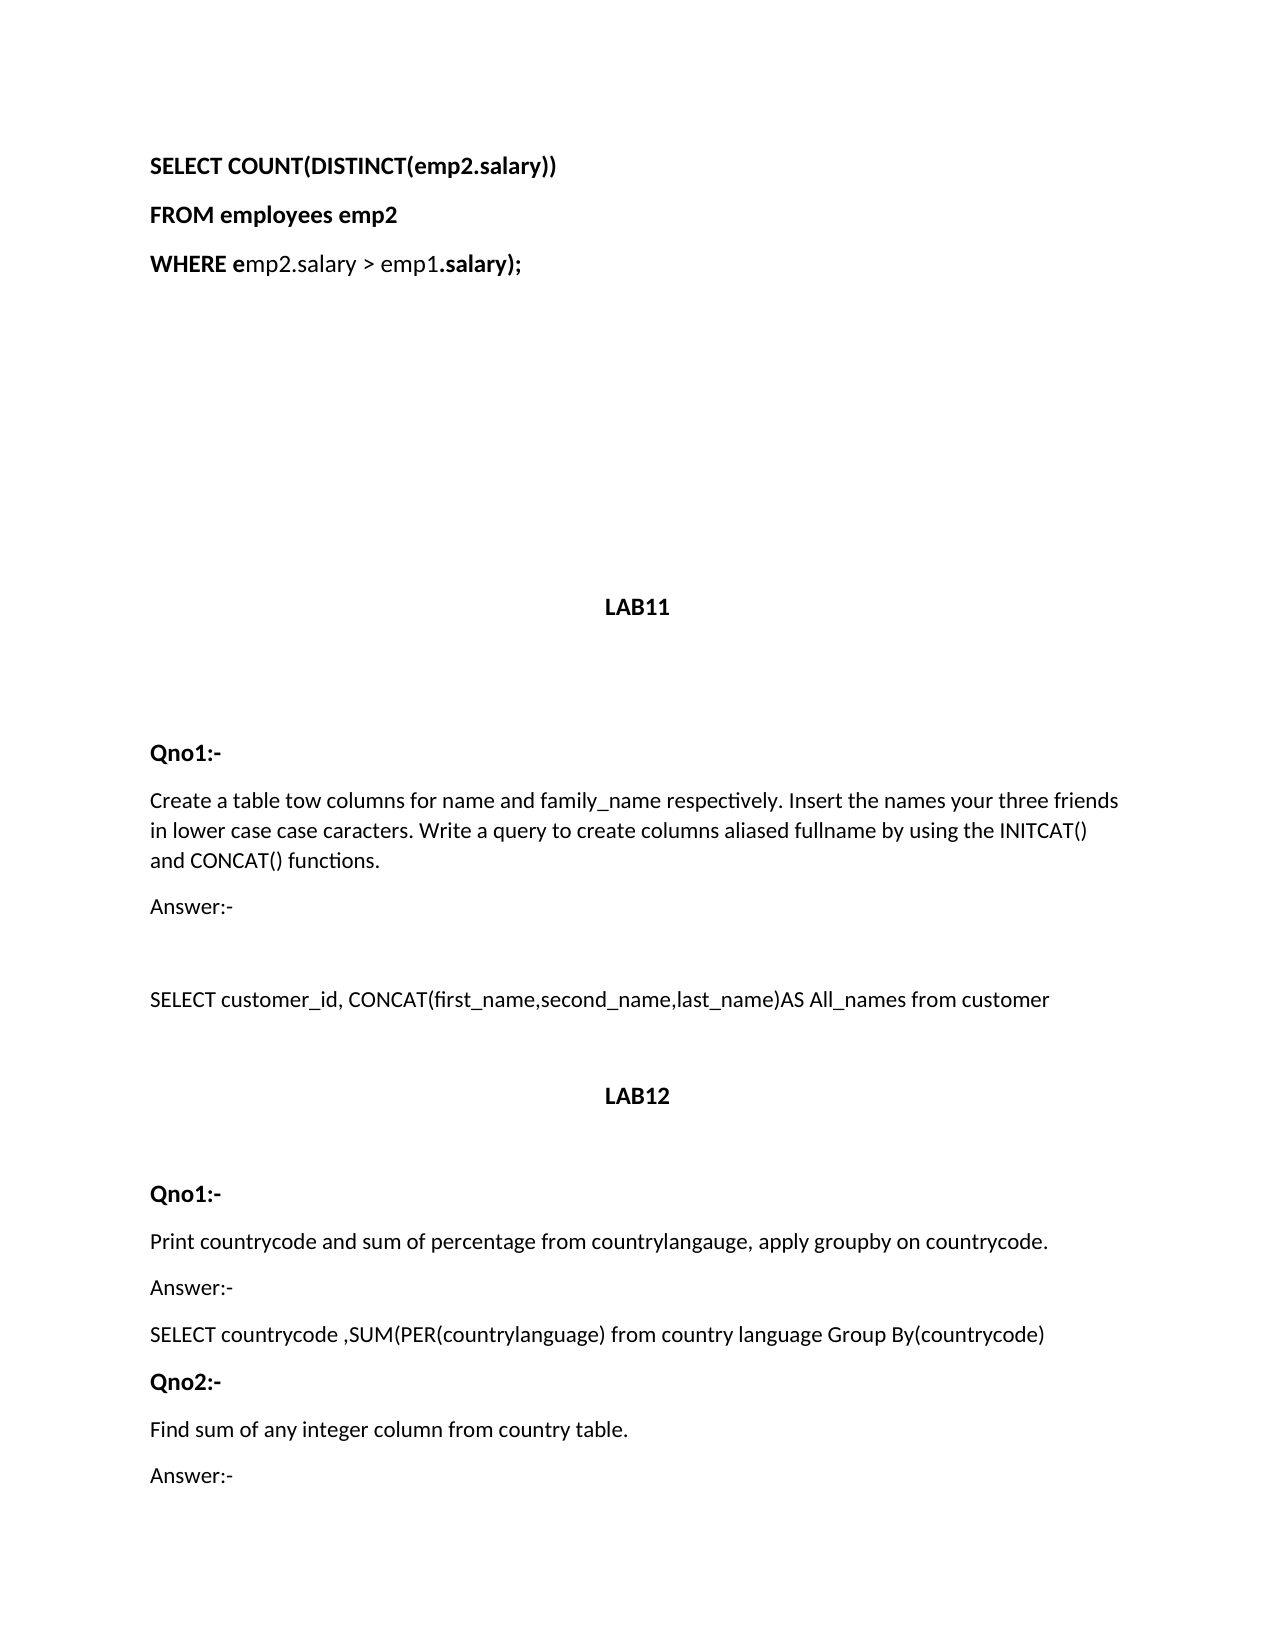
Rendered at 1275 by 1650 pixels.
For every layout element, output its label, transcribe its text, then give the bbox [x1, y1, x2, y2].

text Qno1:- [150, 737, 1125, 768]
text SELECT customer_id, CONCAT(first_name,second_name,last_name)AS All_names from customer [150, 985, 1125, 1013]
text Qno2:- [150, 1366, 1125, 1397]
text Answer:- [150, 892, 1125, 920]
text FROM employees emp2 [150, 199, 1125, 229]
text Find sum of any integer column from country table. [150, 1415, 1125, 1443]
text Qno1:- [150, 1178, 1125, 1209]
text LAB11 [150, 591, 1125, 621]
text Answer:- [150, 1461, 1125, 1489]
text SELECT countrycode ,SUM(PER(countrylanguage) from country language Group By(countrycode) [150, 1320, 1125, 1348]
text Answer:- [150, 1273, 1125, 1301]
text LAB12 [150, 1080, 1125, 1111]
text Print countrycode and sum of percentage from countrylangauge, apply groupby on countrycode. [150, 1227, 1125, 1255]
text Create a table tow columns for name and family_name respectively. Insert the names your three friends in lower case case caracters. Write a query to create columns aliased fullname by using the INITCAT() and CONCAT() functions. [150, 786, 1125, 874]
text WHERE emp2.salary > emp1.salary); [150, 248, 1125, 278]
text SELECT COUNT(DISTINCT(emp2.salary)) [150, 150, 1125, 181]
